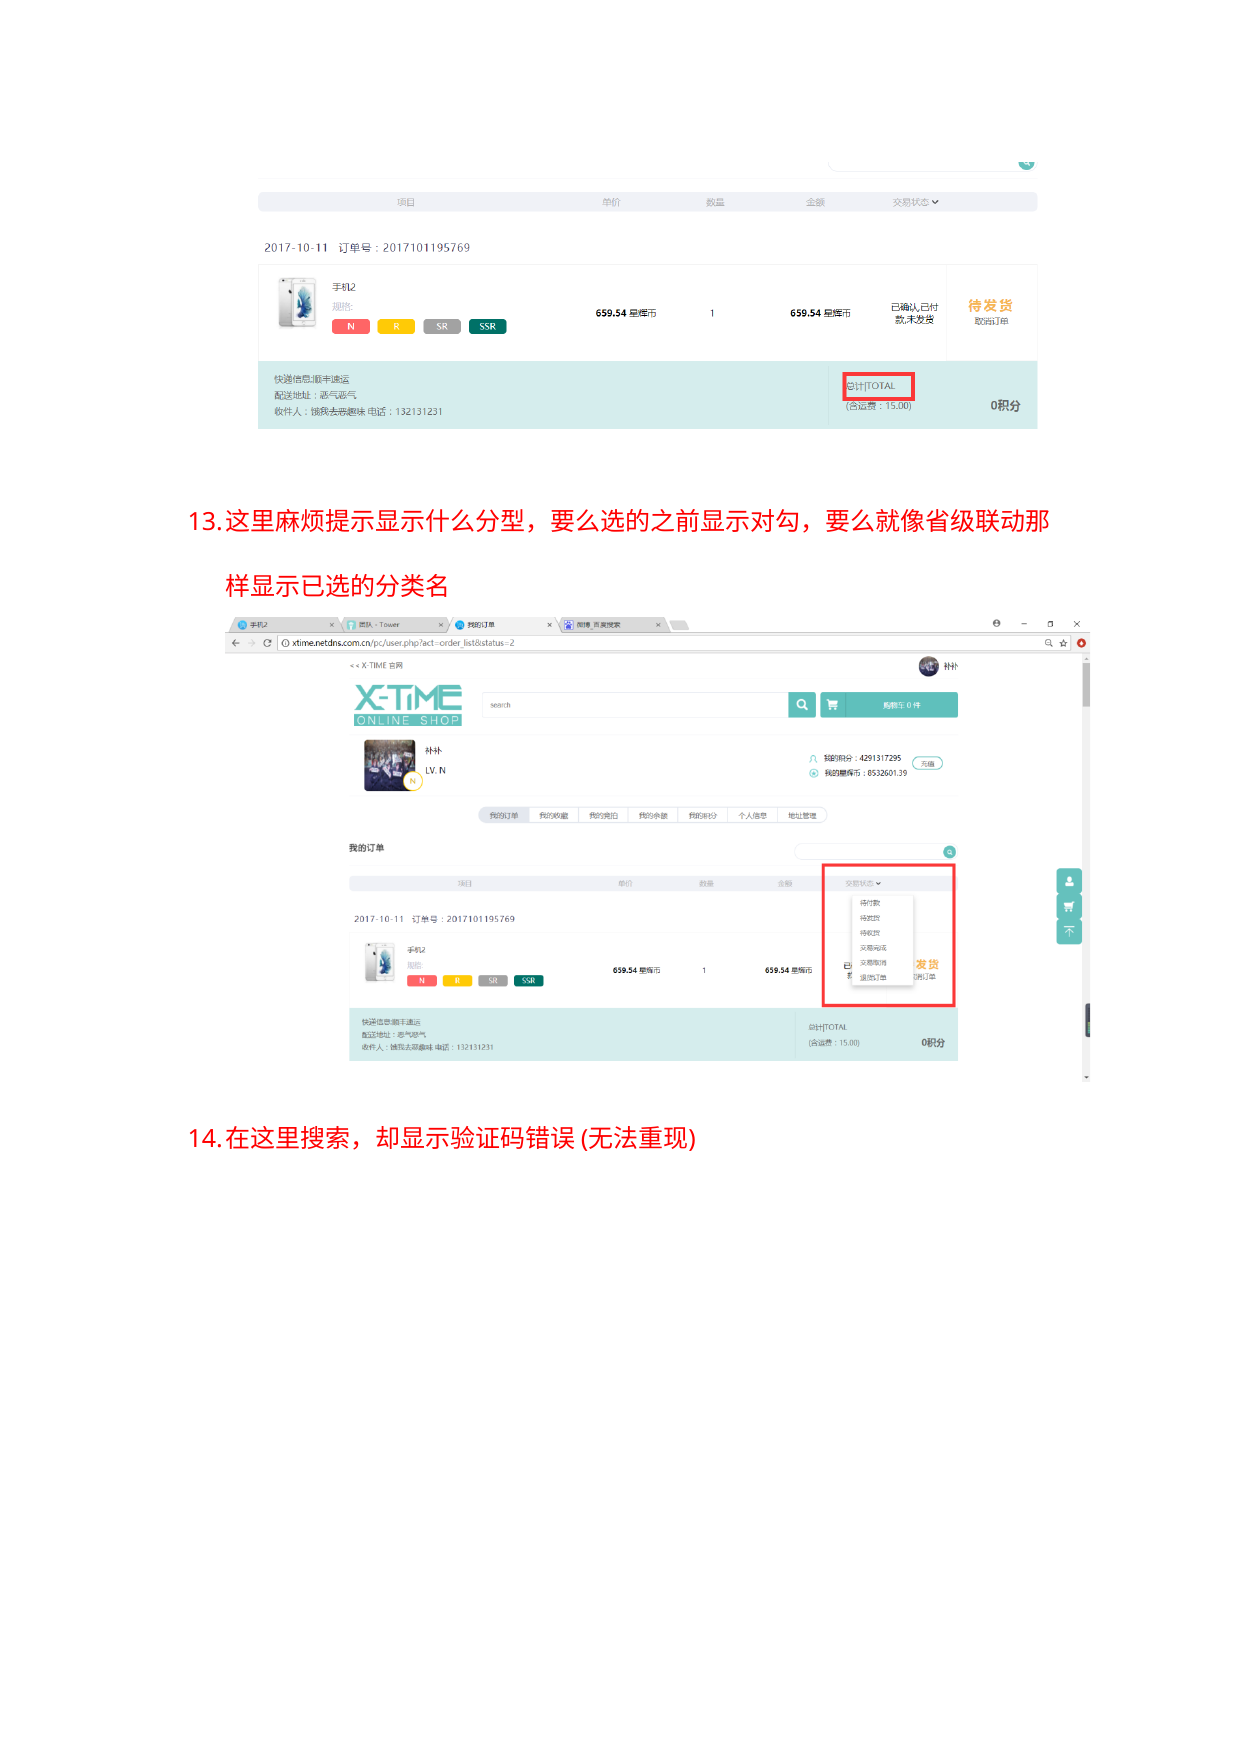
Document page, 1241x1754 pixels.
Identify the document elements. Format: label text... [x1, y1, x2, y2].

list 在这里搜索，却显示验证码错误 (无法重现) [187, 1104, 1053, 1169]
list 这里麻烦提示显示什么分型，要么选的之前显示对勾，要么就像省级联动那样显示已选的分类名 [187, 487, 1053, 617]
picture [225, 617, 1091, 1082]
picture [225, 162, 1091, 459]
